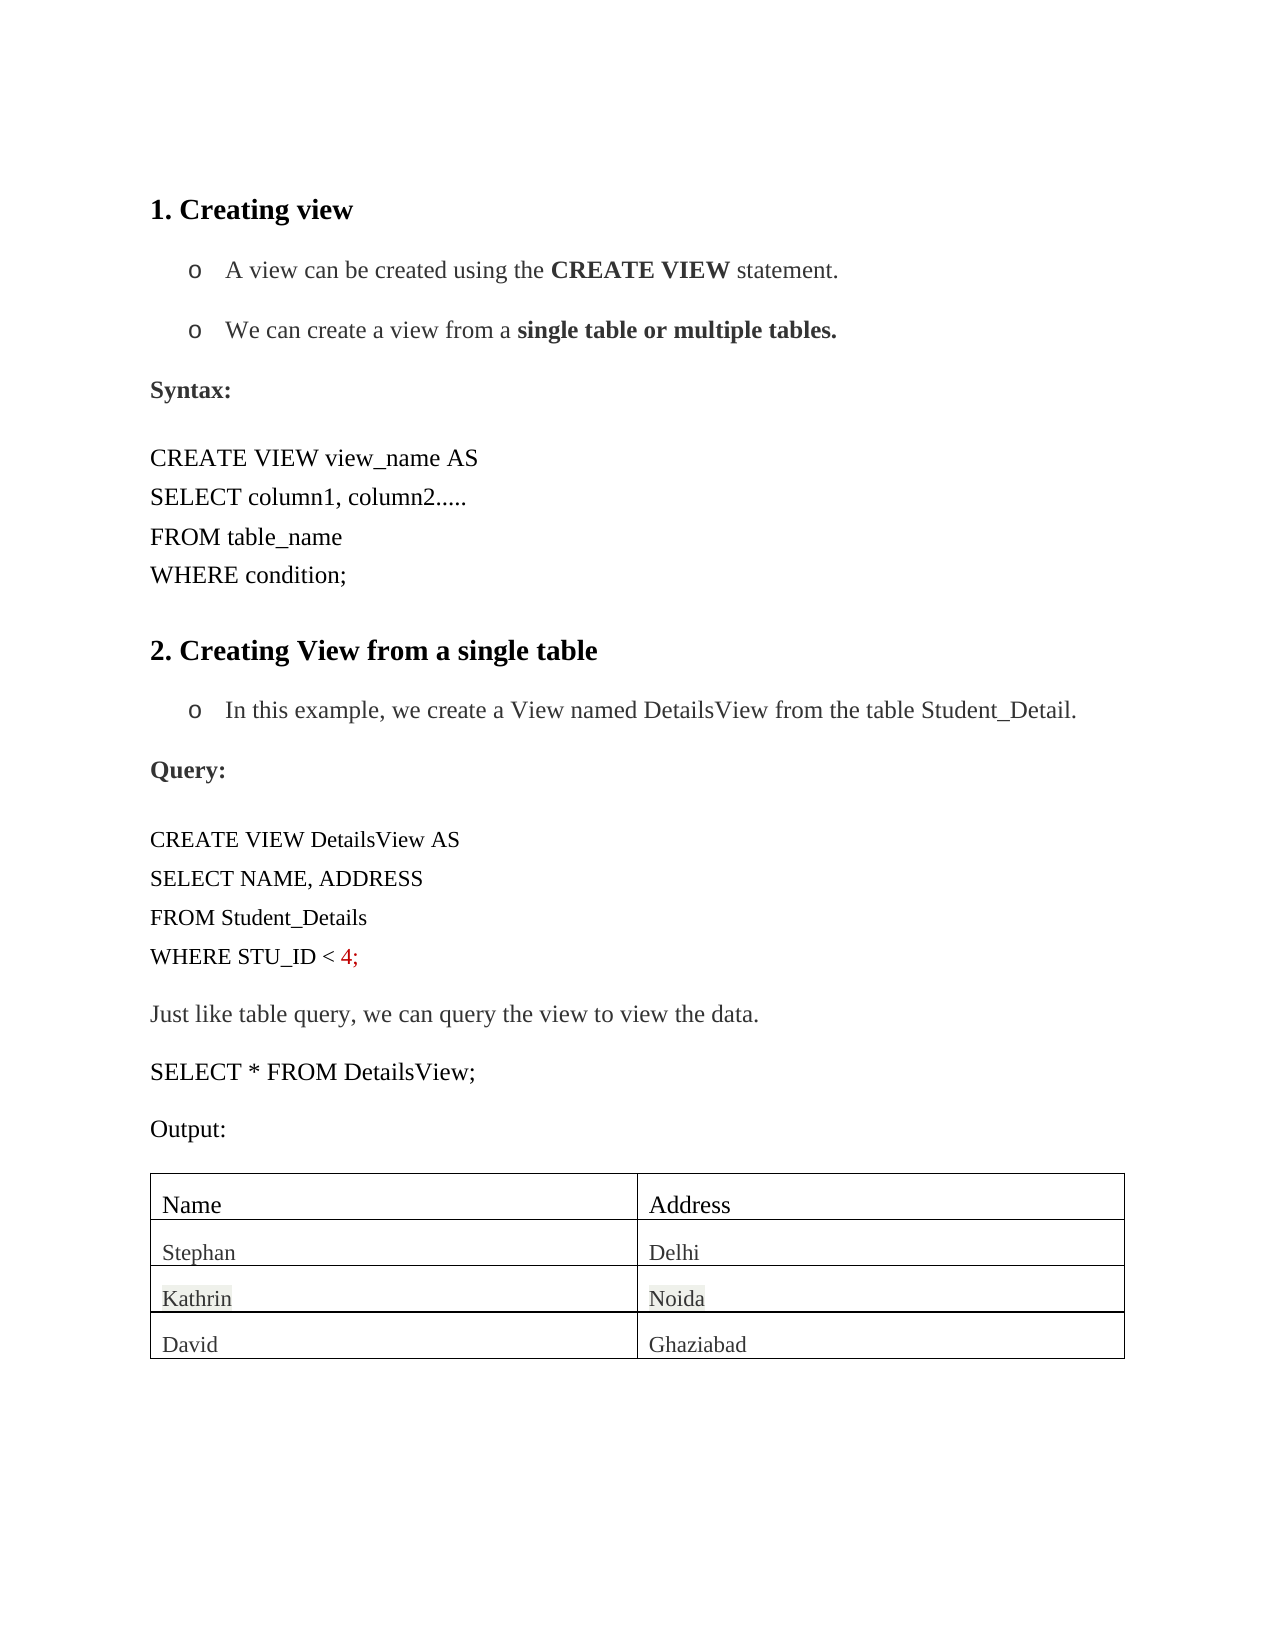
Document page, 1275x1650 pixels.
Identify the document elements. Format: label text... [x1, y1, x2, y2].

text Syntax: [150, 375, 1125, 404]
table_cell Stephan [151, 1220, 637, 1265]
text SELECT column1, column2..... [150, 472, 1125, 511]
text FROM Student_Details [150, 891, 1125, 930]
text WHERE STU_ID < 4; [150, 930, 1125, 969]
text CREATE VIEW view_name AS [150, 433, 1125, 472]
table_cell Ghaziabad [638, 1313, 1124, 1358]
subtitle 2. Creating View from a single table [150, 633, 1125, 666]
text FROM table_name [150, 511, 1125, 550]
text Query: [150, 755, 1125, 784]
text Just like table query, we can query the view to view the data. [150, 999, 1125, 1027]
subtitle 1. Creating view [150, 192, 1125, 226]
text WHERE condition; [150, 550, 1125, 589]
text SELECT * FROM DetailsView; [150, 1057, 1125, 1085]
list We can create a view from a single table or multiple tables. [187, 315, 1125, 346]
text CREATE VIEW DetailsView AS [150, 813, 1125, 852]
table_cell Delhi [638, 1220, 1124, 1265]
text SELECT NAME, ADDRESS [150, 852, 1125, 891]
list A view can be created using the CREATE VIEW statement. [187, 255, 1125, 286]
list In this example, we create a View named DetailsView from the table Student_Detail. [187, 695, 1125, 726]
text Output: [150, 1114, 1125, 1143]
table_header Name [151, 1174, 637, 1219]
table_cell David [151, 1313, 637, 1358]
table_header Address [638, 1174, 1124, 1219]
table_cell Kathrin [151, 1266, 637, 1311]
table_cell Noida [638, 1266, 1124, 1311]
